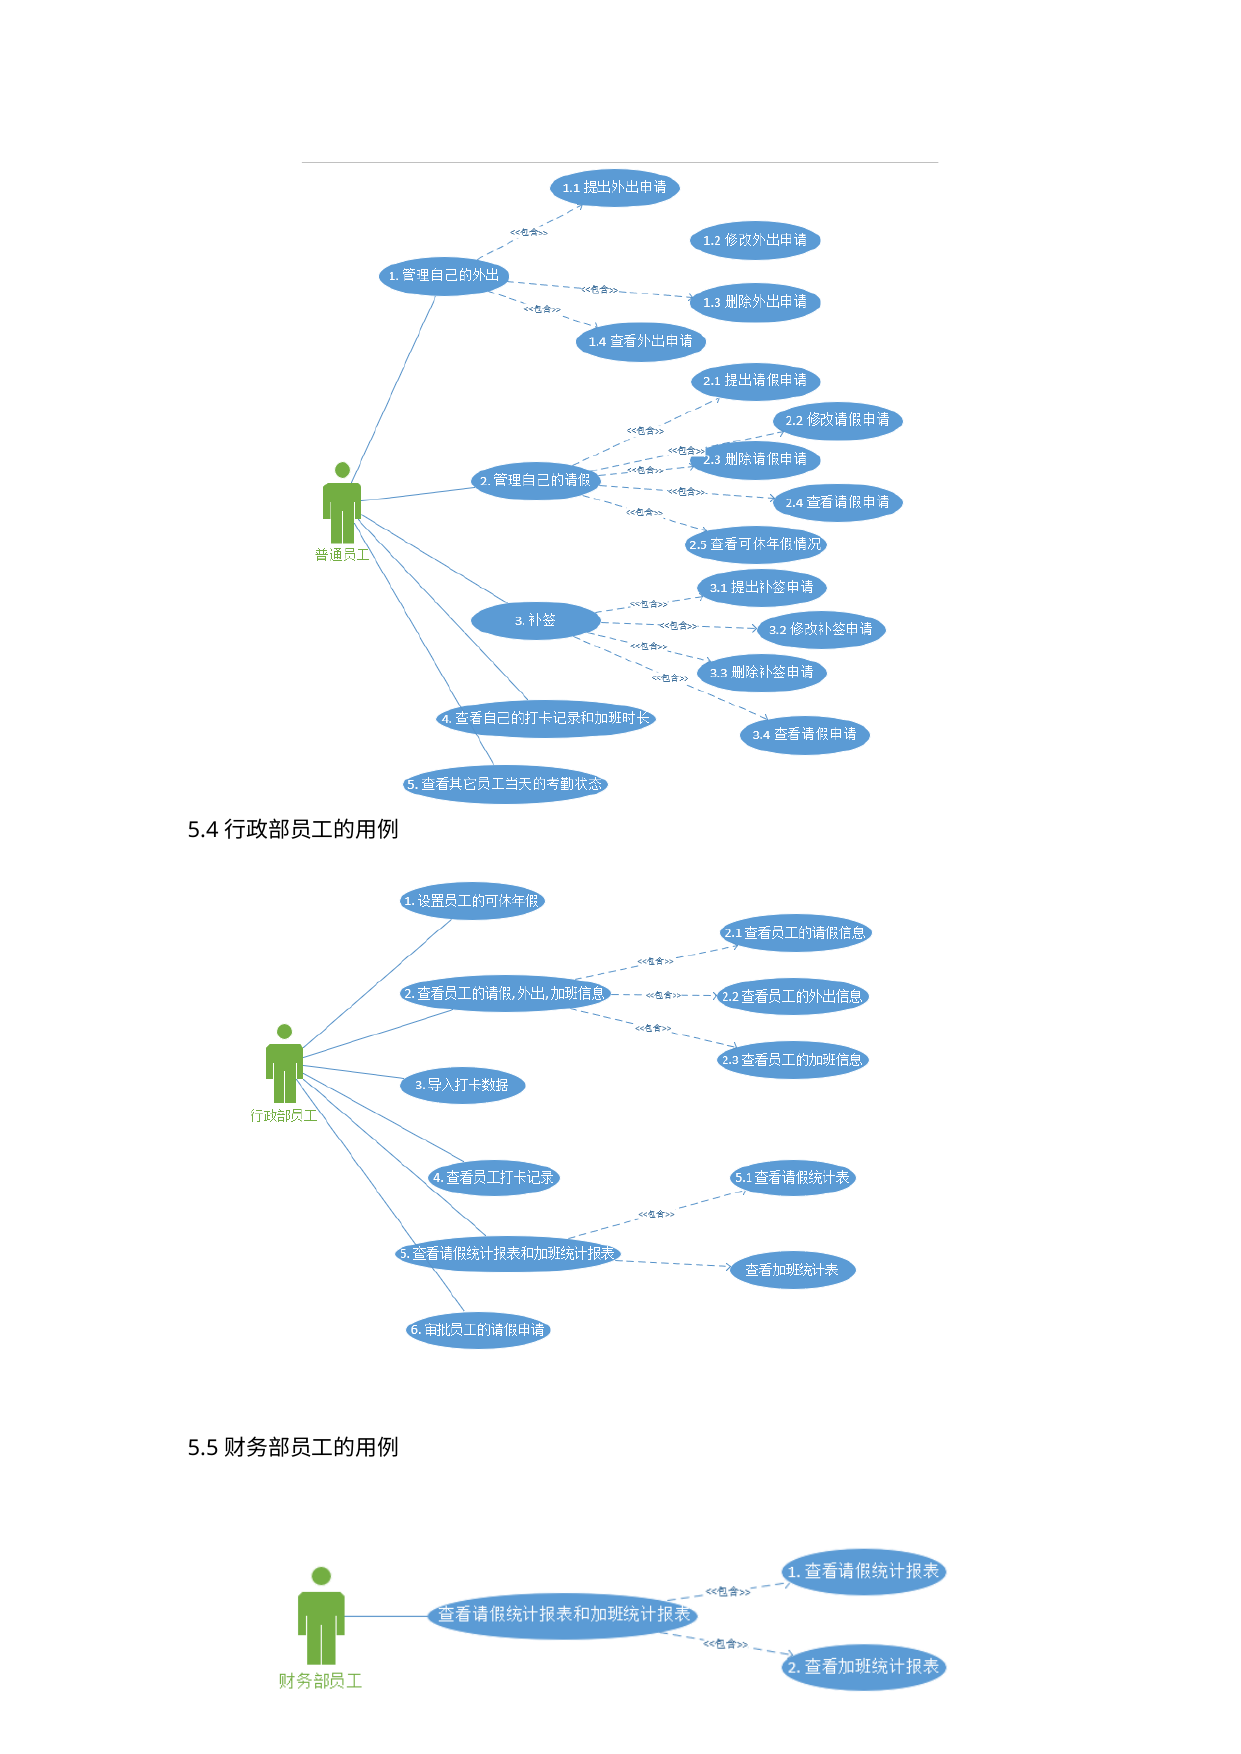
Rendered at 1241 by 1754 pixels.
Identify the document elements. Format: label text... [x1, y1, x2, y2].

picture [301, 162, 939, 809]
text 5.5 财务部员工的用例 [187, 1429, 1053, 1462]
picture [227, 850, 924, 1377]
picture [272, 1484, 968, 1733]
